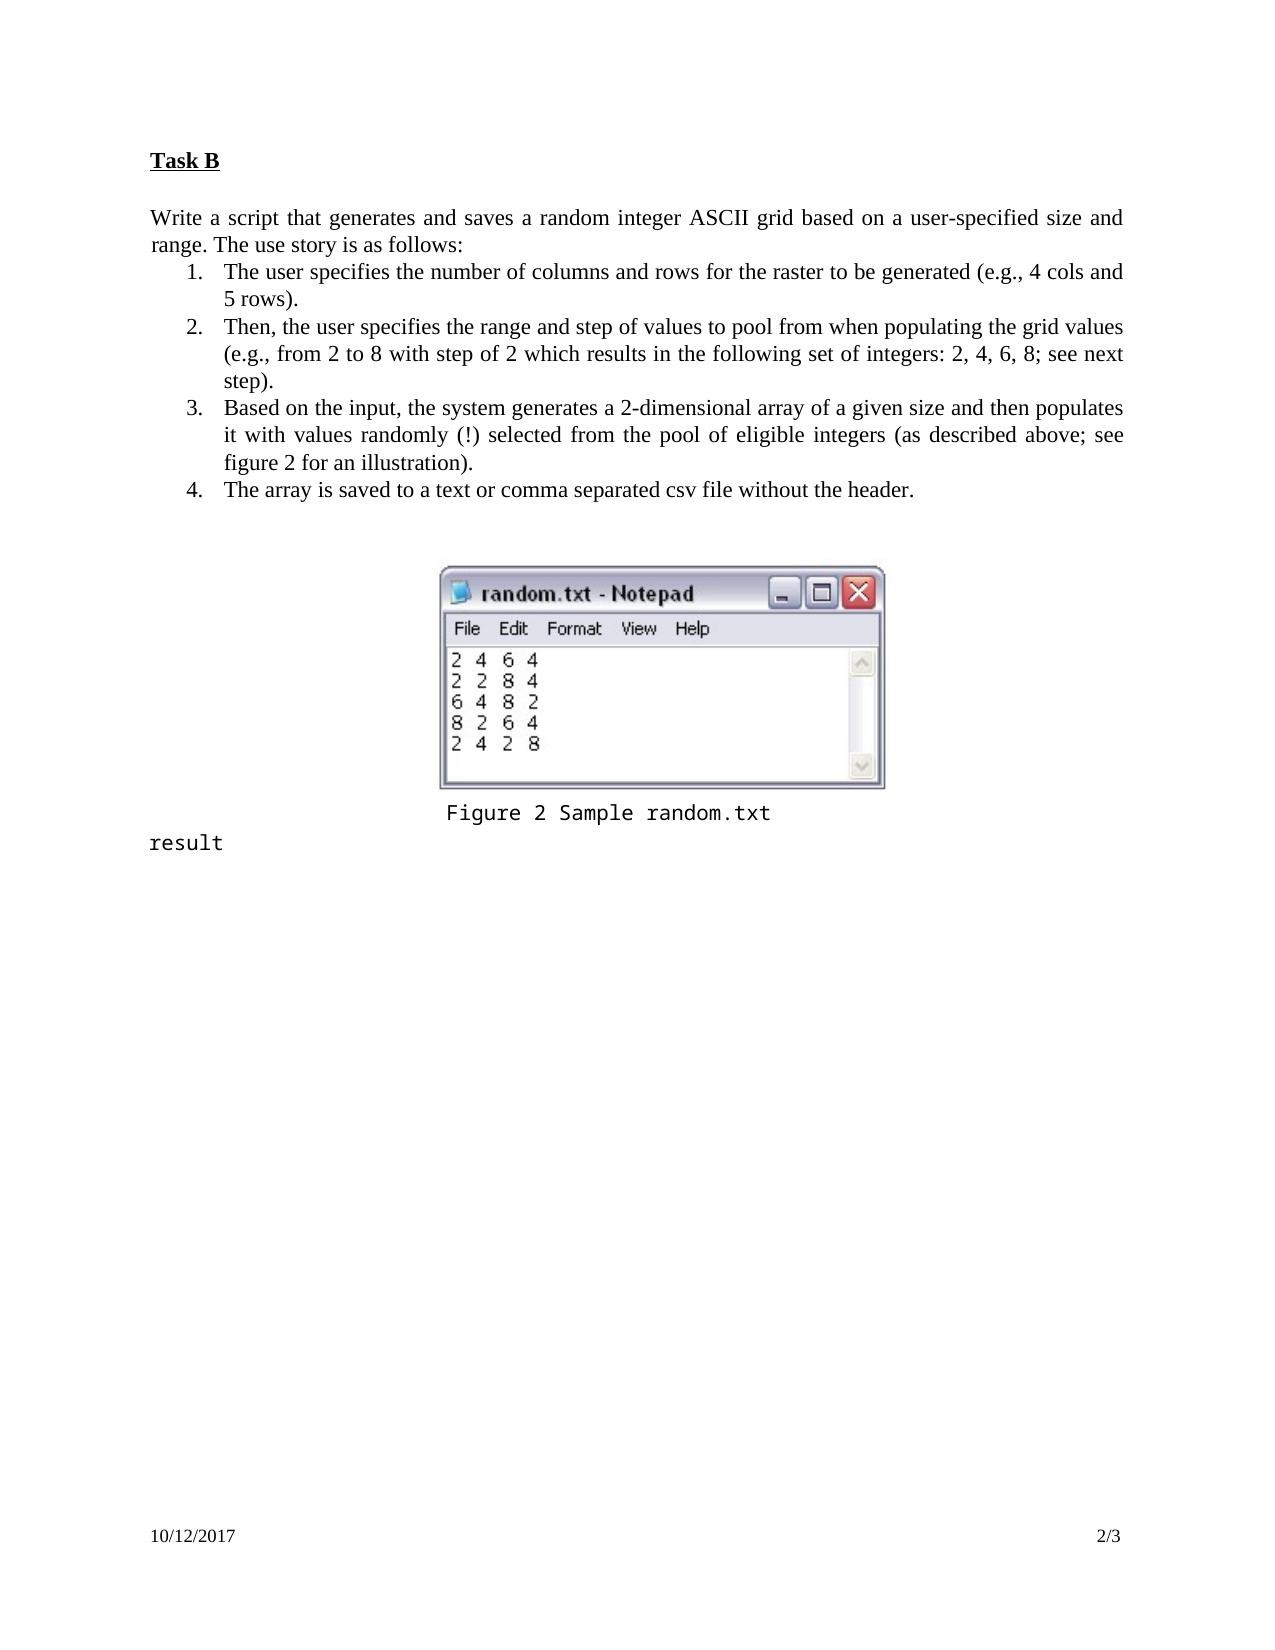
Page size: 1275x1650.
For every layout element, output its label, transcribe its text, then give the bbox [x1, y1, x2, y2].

list Based on the input, the system generates a 2-dimensional array of a given size and then populates it with values randomly (!) selected from the pool of eligible integers (as described above; see figure 2 for an illustration). [186, 394, 1125, 475]
subtitle Task B [150, 147, 1125, 173]
text Write a script that generates and saves a random integer ASCII grid based on a user-specified size and range. The use story is as follows: [150, 204, 1125, 257]
list The user specifies the number of columns and rows for the raster to be generated (e.g., 4 cols and 5 rows). [186, 258, 1125, 312]
list The array is saved to a text or comma separated csv file without the header. [186, 476, 1125, 502]
list Then, the user specifies the range and step of values to pool from when populating the grid values (e.g., from 2 to 8 with step of 2 which results in the following set of integers: 2, 4, 6, 8; see next step). [186, 313, 1125, 393]
picture [435, 558, 892, 796]
text Figure 2 Sample random.txt result [148, 798, 828, 857]
